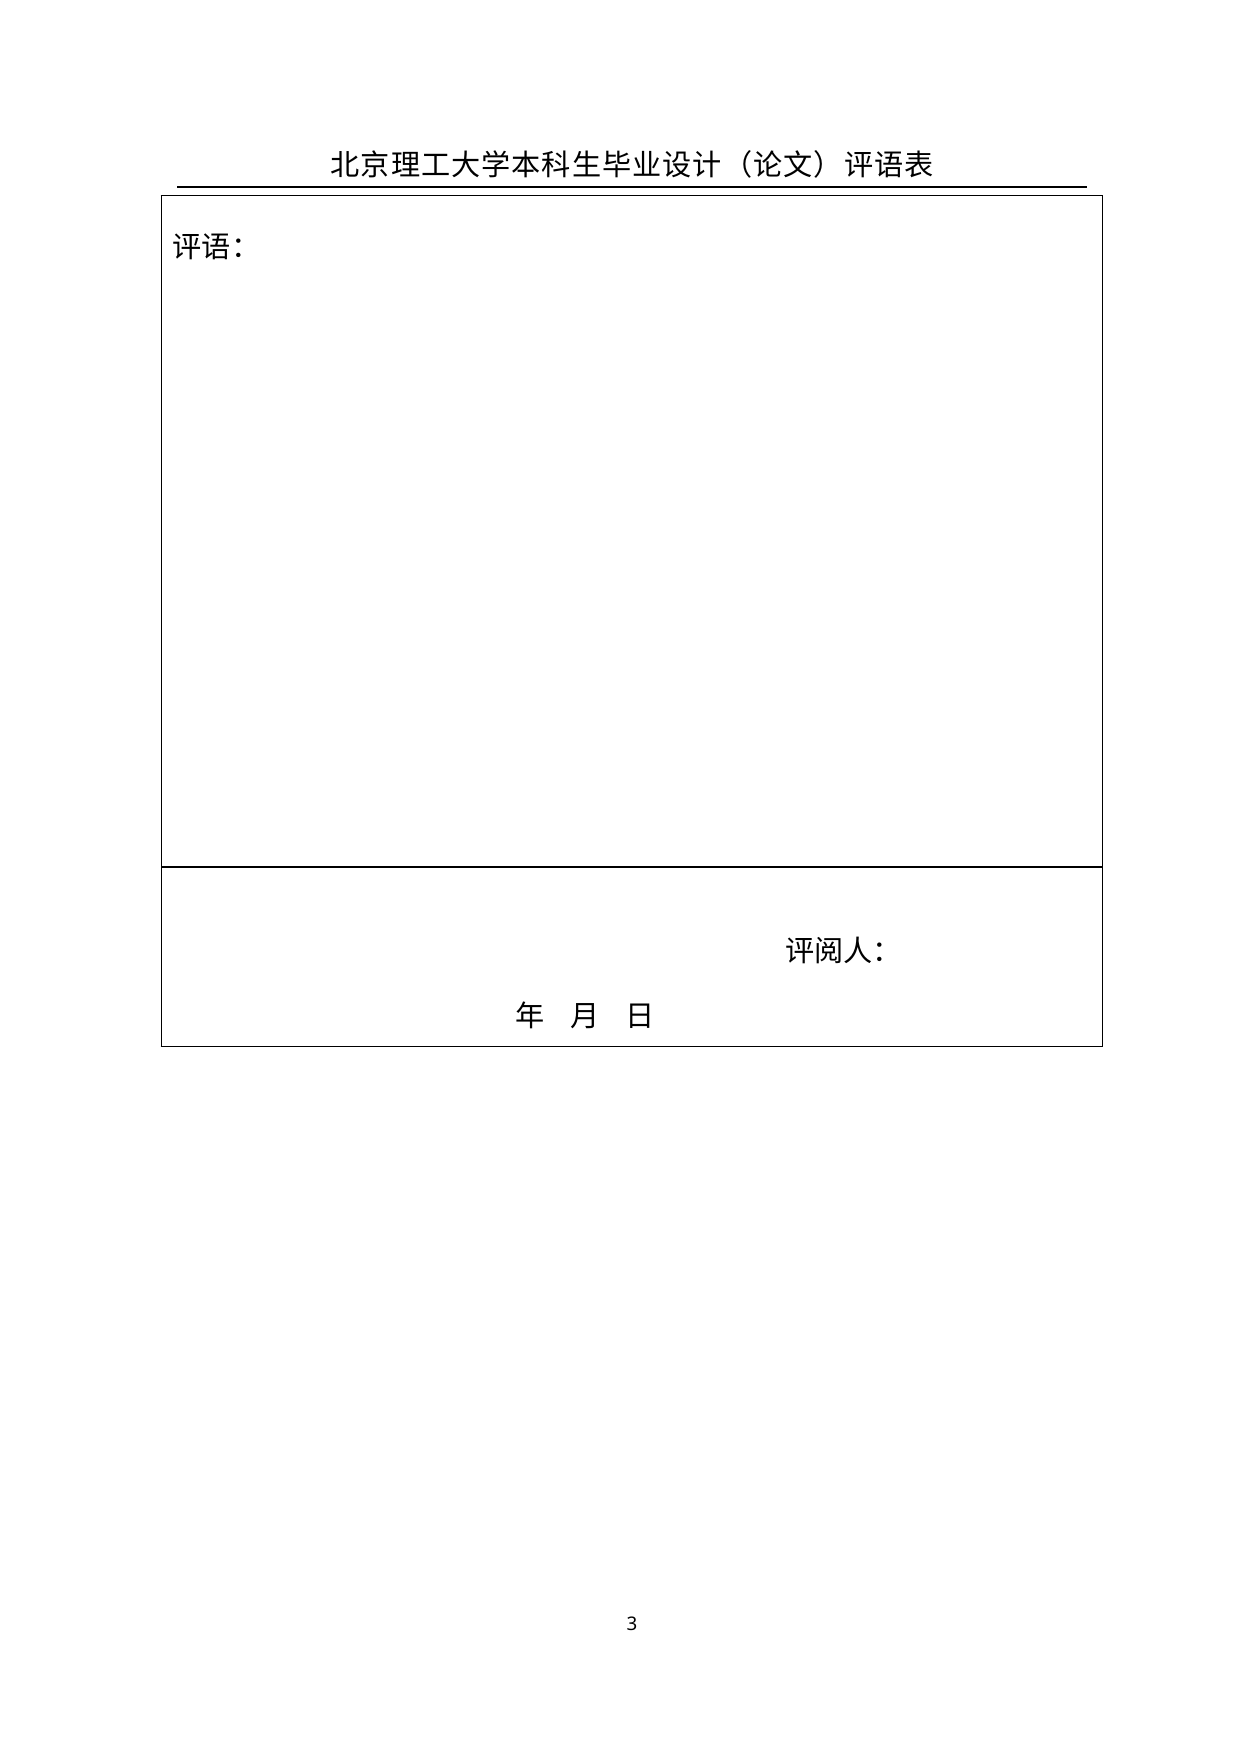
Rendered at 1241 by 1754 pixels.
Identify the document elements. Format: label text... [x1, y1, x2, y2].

table_cell 评语： [162, 196, 1102, 866]
table_cell 评阅人： 年 月 日 [162, 868, 1102, 1046]
